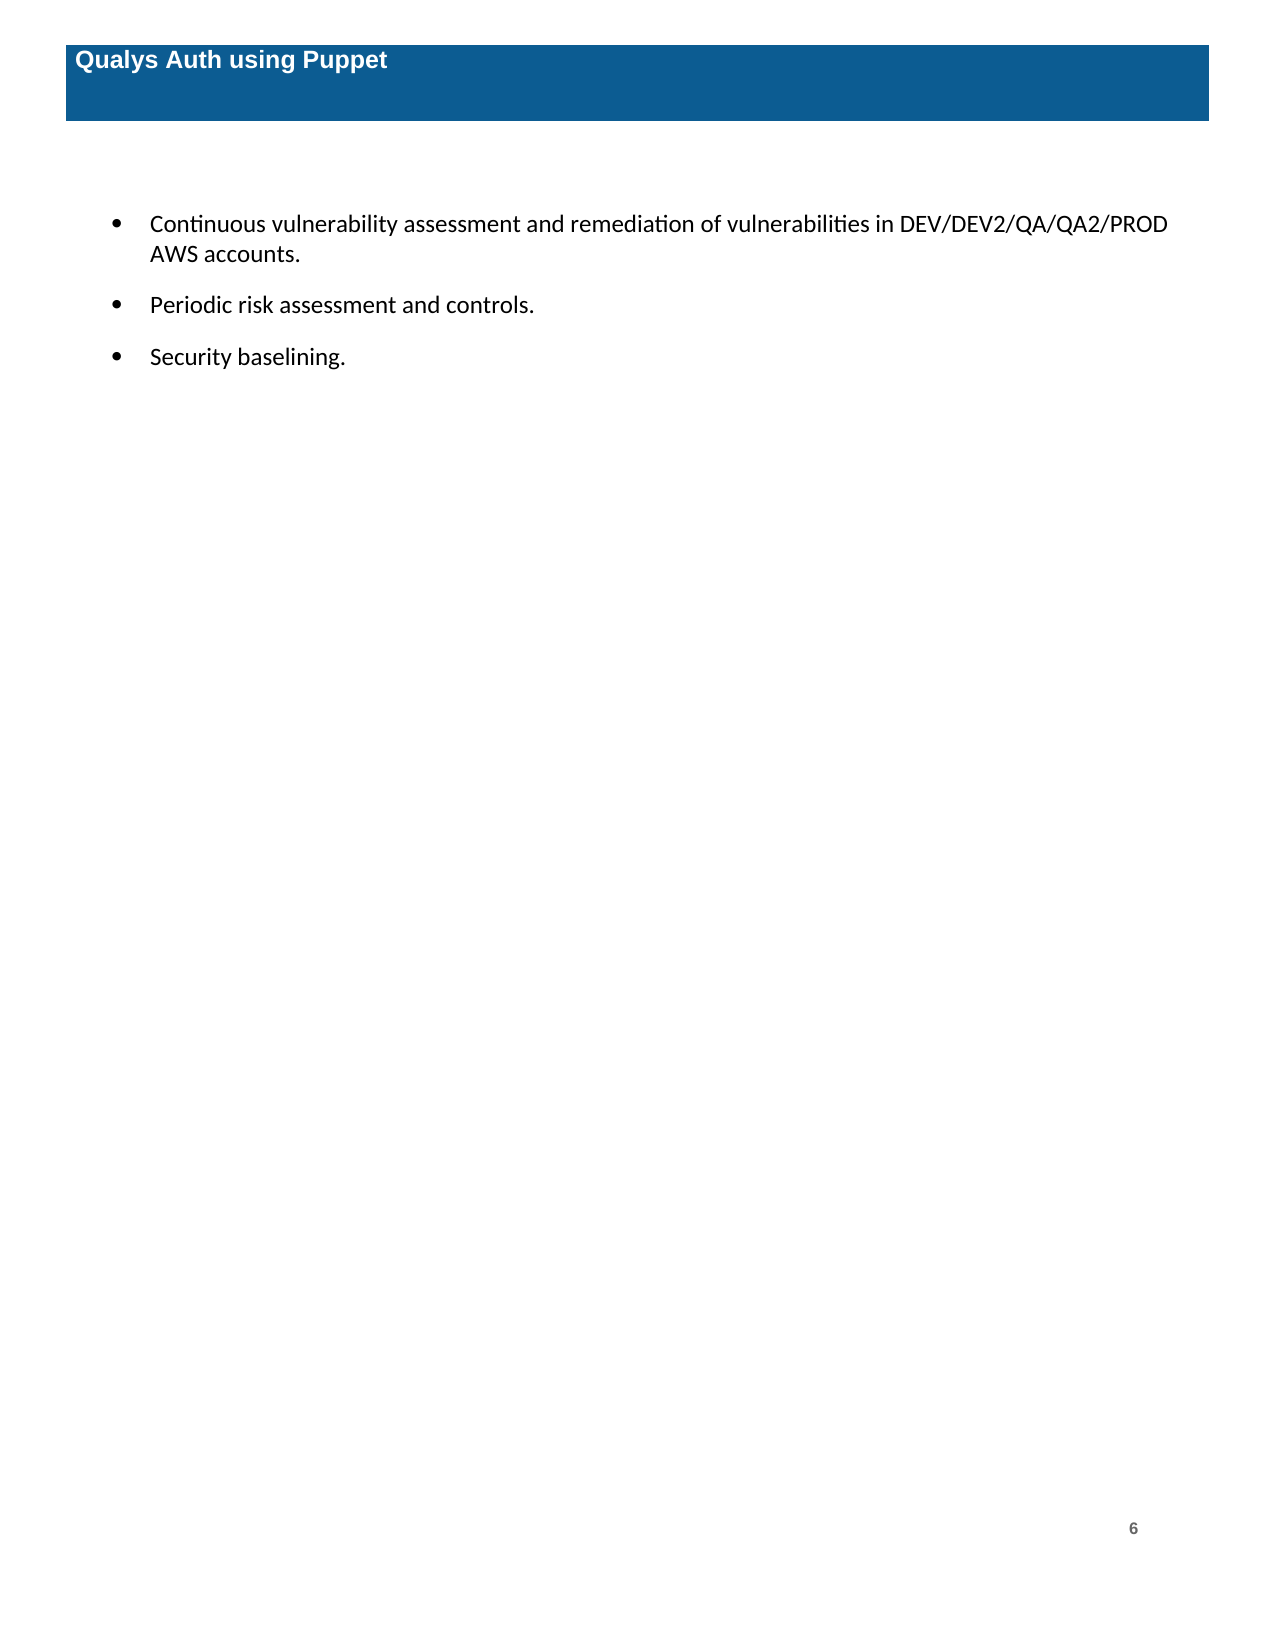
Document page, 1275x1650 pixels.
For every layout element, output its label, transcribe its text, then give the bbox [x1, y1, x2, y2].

list Security baselining. [112, 341, 1200, 372]
list Periodic risk assessment and controls. [112, 290, 1200, 320]
list Continuous vulnerability assessment and remediation of vulnerabilities in DEV/DEV2/QA/QA2/PROD AWS accounts. [112, 208, 1200, 269]
